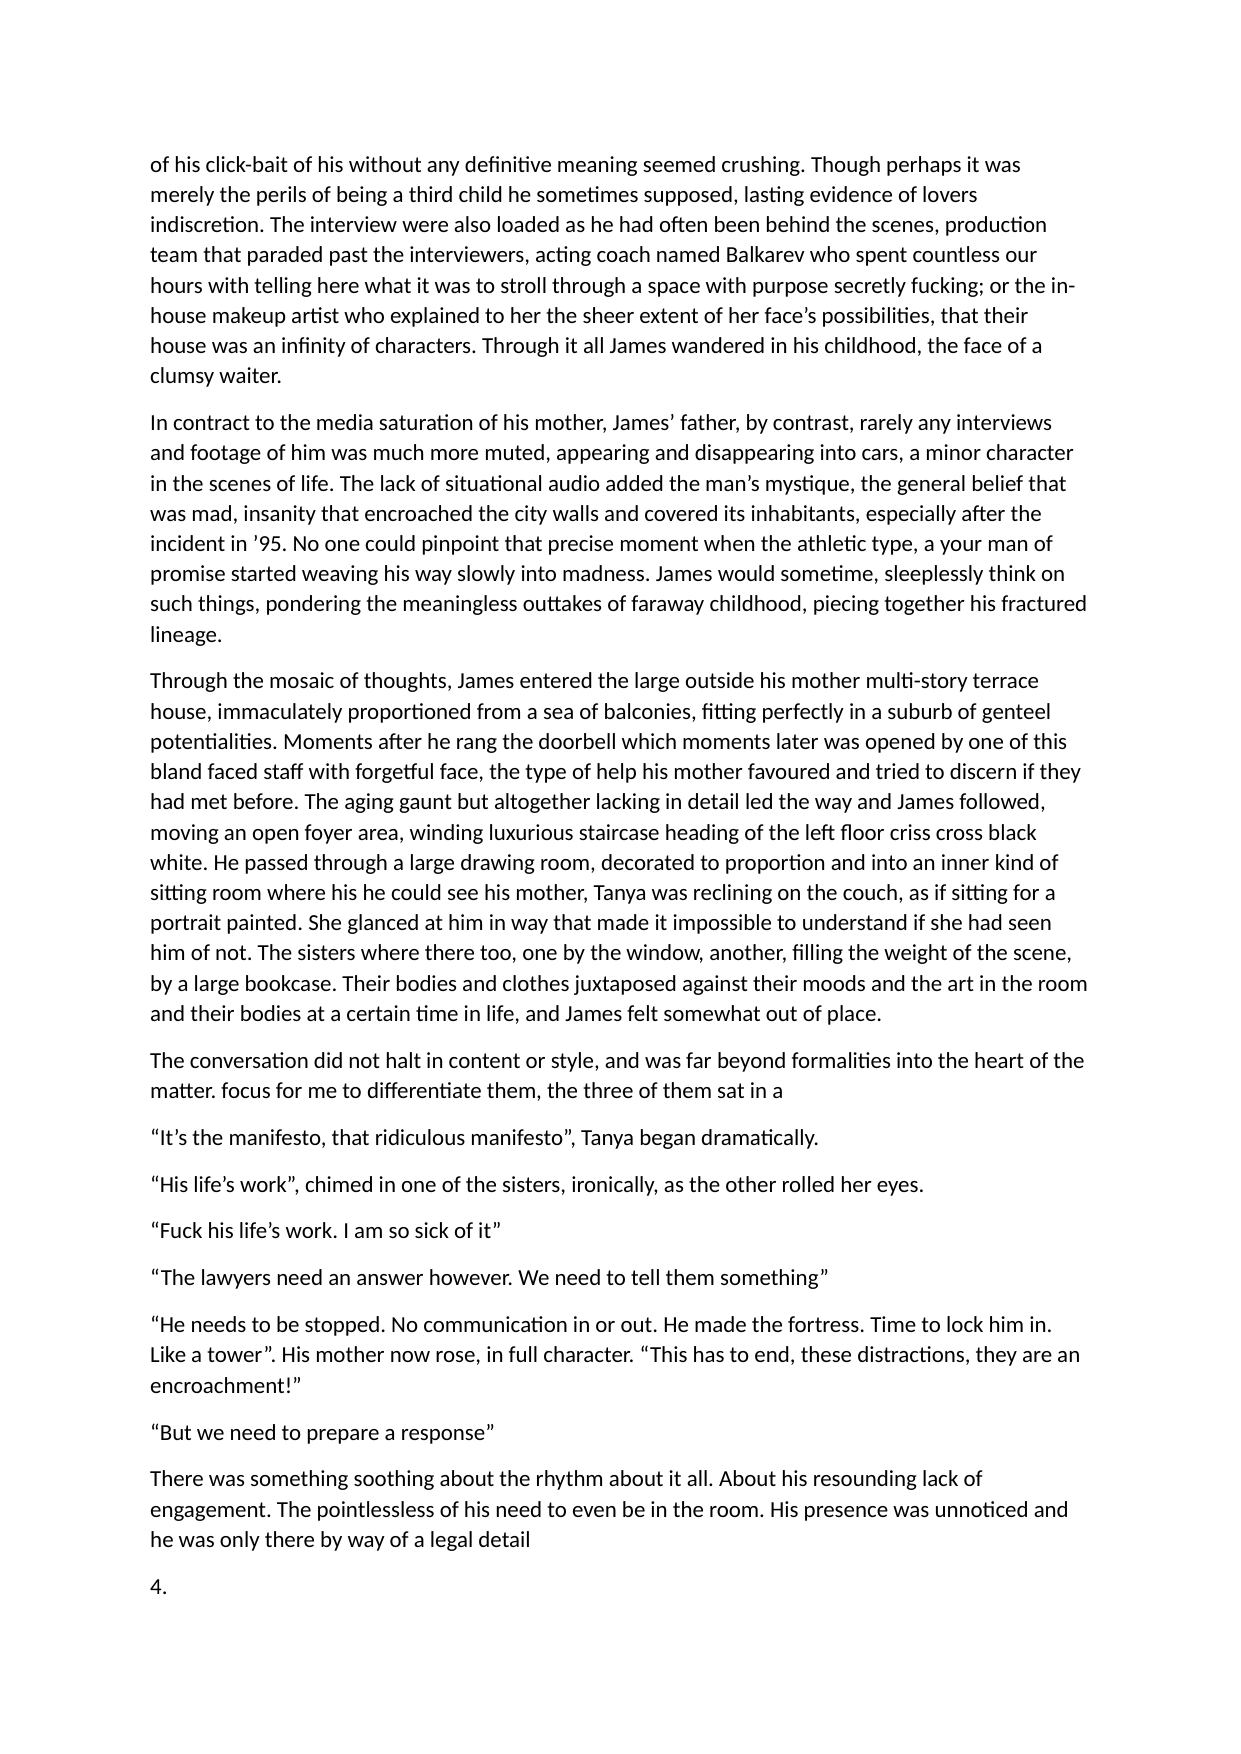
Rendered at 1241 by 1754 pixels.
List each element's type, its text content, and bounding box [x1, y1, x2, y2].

text “It’s the manifesto, that ridiculous manifesto”, Tanya began dramatically. [150, 1123, 1090, 1151]
text 4. [150, 1572, 1090, 1600]
text “He needs to be stopped. No communication in or out. He made the fortress. Time to lock him in. Like a tower”. His mother now rose, in full character. “This has to end, these distractions, they are an encroachment!” [150, 1310, 1090, 1399]
text “But we need to prepare a response” [150, 1418, 1090, 1446]
text “His life’s work”, chimed in one of the sisters, ironically, as the other rolled her eyes. [150, 1170, 1090, 1198]
text Through the mosaic of thoughts, James entered the large outside his mother multi-story terrace house, immaculately proportioned from a sea of balconies, fitting perfectly in a suburb of genteel potentialities. Moments after he rang the doorbell which moments later was opened by one of this bland faced staff with forgetful face, the type of help his mother favoured and tried to discern if they had met before. The aging gaunt but altogether lacking in detail led the way and James followed, moving an open foyer area, winding luxurious staircase heading of the left floor criss cross black white. He passed through a large drawing room, decorated to proportion and into an inner kind of sitting room where his he could see his mother, Tanya was reclining on the couch, as if sitting for a portrait painted. She glanced at him in way that made it impossible to understand if she had seen him of not. The sisters where there too, one by the window, another, filling the weight of the scene, by a large bookcase. Their bodies and clothes juxtaposed against their moods and the art in the room and their bodies at a certain time in life, and James felt somewhat out of place. [150, 667, 1090, 1027]
text There was something soothing about the rhythm about it all. About his resounding lack of engagement. The pointlessless of his need to even be in the room. His presence was unnoticed and he was only there by way of a legal detail [150, 1464, 1090, 1553]
text The conversation did not halt in content or style, and was far beyond formalities into the heart of the matter. focus for me to differentiate them, the three of them sat in a [150, 1046, 1090, 1104]
text In contract to the media saturation of his mother, James’ father, by contrast, rarely any interviews and footage of him was much more muted, appearing and disappearing into cars, a minor character in the scenes of life. The lack of situational audio added the man’s mystique, the general belief that was mad, insanity that encroached the city walls and covered its inhabitants, especially after the incident in ’95. No one could pinpoint that precise moment when the athletic type, a your man of promise started weaving his way slowly into madness. James would sometime, sleeplessly think on such things, pondering the meaningless outtakes of faraway childhood, piecing together his fractured lineage. [150, 408, 1090, 648]
text “The lawyers need an answer however. We need to tell them something” [150, 1263, 1090, 1292]
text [150, 150, 1090, 389]
text “Fuck his life’s work. I am so sick of it” [150, 1217, 1090, 1245]
